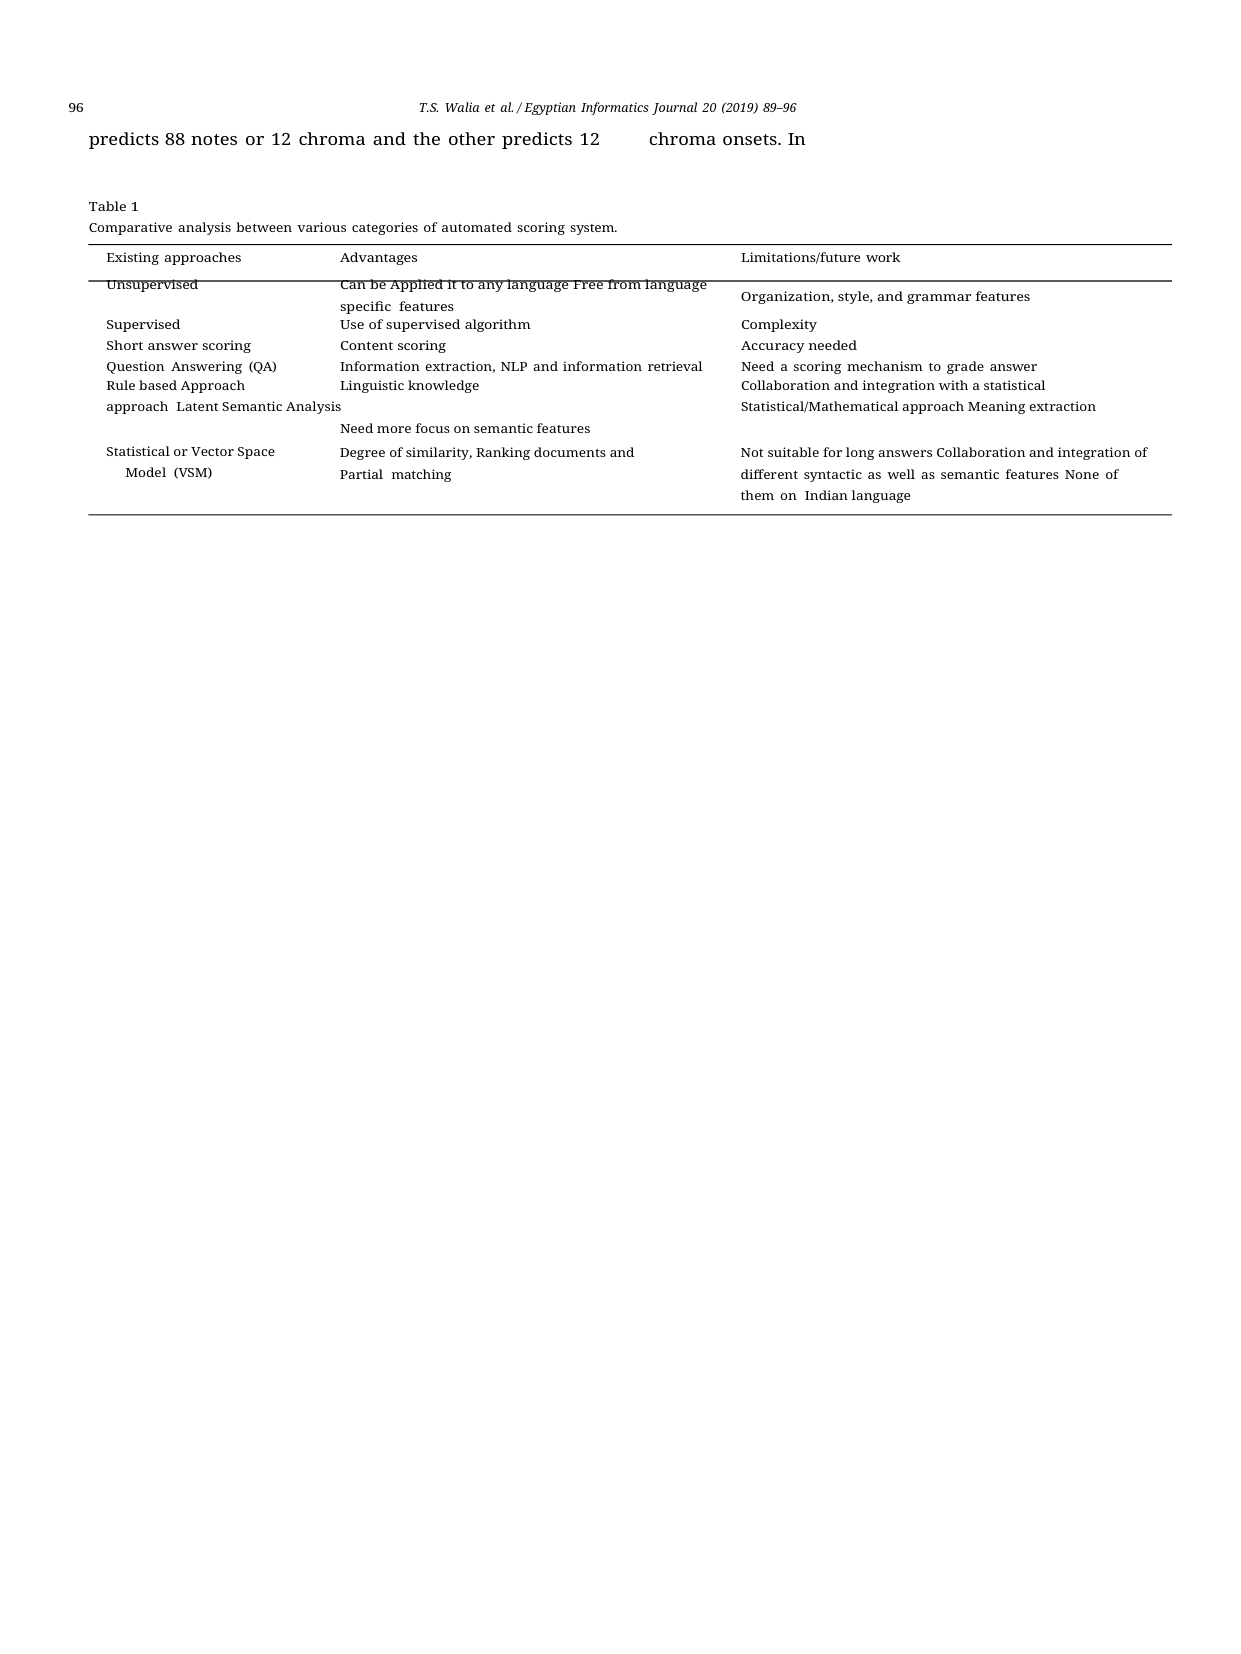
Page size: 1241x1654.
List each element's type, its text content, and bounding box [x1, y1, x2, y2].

text Unsupervised Can be Applied it to any language Free from language specific features [106, 282, 723, 315]
text Degree of similarity, Ranking documents and Partial matching [339, 444, 671, 483]
text Not suitable for long answers Collaboration and integration of different syntactic as well as semantic features None of them on Indian language [740, 444, 1152, 504]
text Question Answering (QA) Information extraction, NLP and information retrieval Need a scoring mechanism to grade answer [106, 358, 1184, 375]
text Table 1 [89, 198, 1184, 215]
text Statistical or Vector Space Model (VSM) [106, 443, 315, 481]
text Comparative analysis between various categories of automated scoring system. [88, 219, 1184, 236]
text Short answer scoring Content scoring Accuracy needed [106, 337, 1184, 354]
text Rule based Approach Linguistic knowledge Collaboration and integration with a statistical approach Latent Semantic Analysis Statistical/Mathematical approach Meaning extraction Need more focus on semantic features [106, 377, 1101, 437]
text Existing approaches Advantages Limitations/future work [106, 249, 1184, 266]
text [649, 127, 1172, 150]
text predicts 88 notes, we use two types of networks; one predicts 88 notes or 12 chroma and the other predicts 12 chroma onsets. In [88, 127, 600, 150]
text Organization, style, and grammar features [741, 288, 1184, 305]
text Supervised Use of supervised algorithm Complexity [106, 316, 1184, 333]
